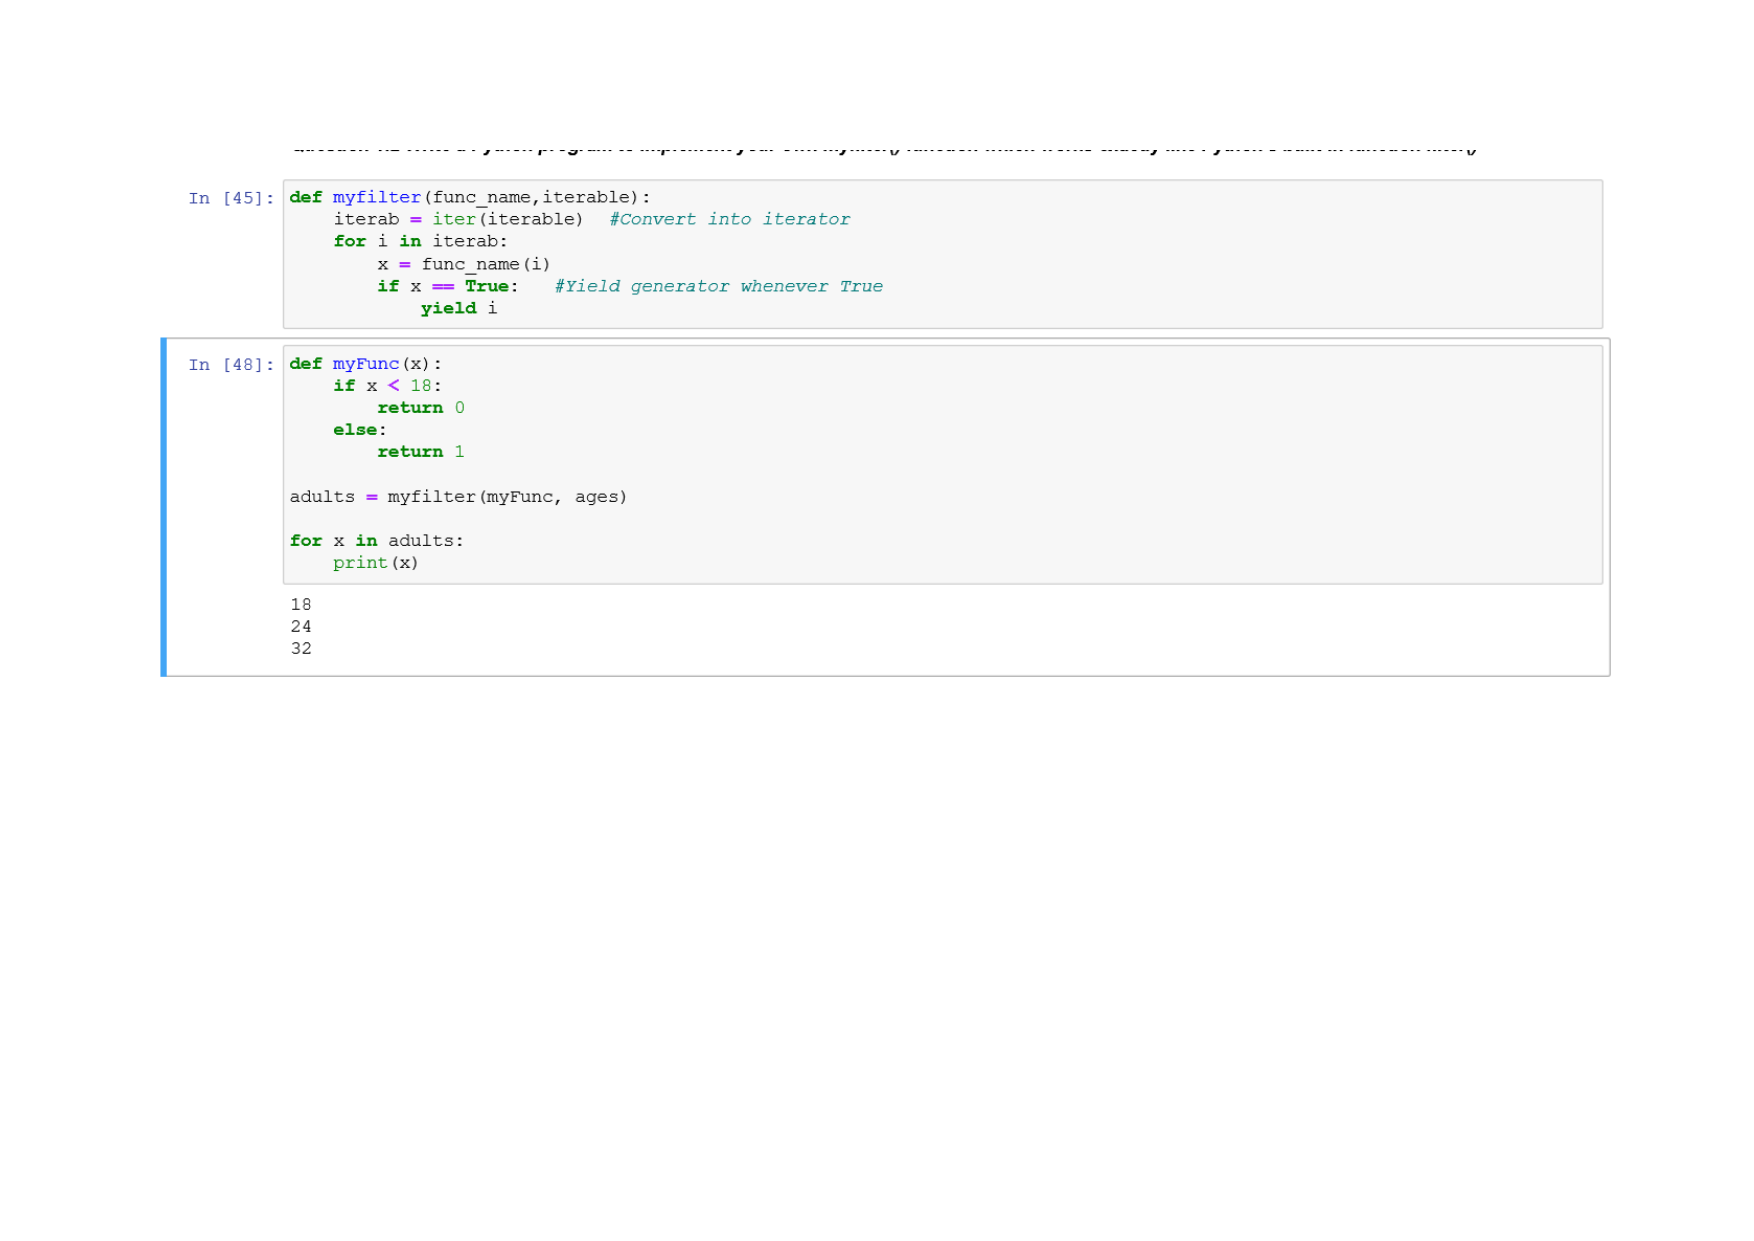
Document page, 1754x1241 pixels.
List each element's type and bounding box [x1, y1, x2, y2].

picture [150, 150, 1616, 680]
